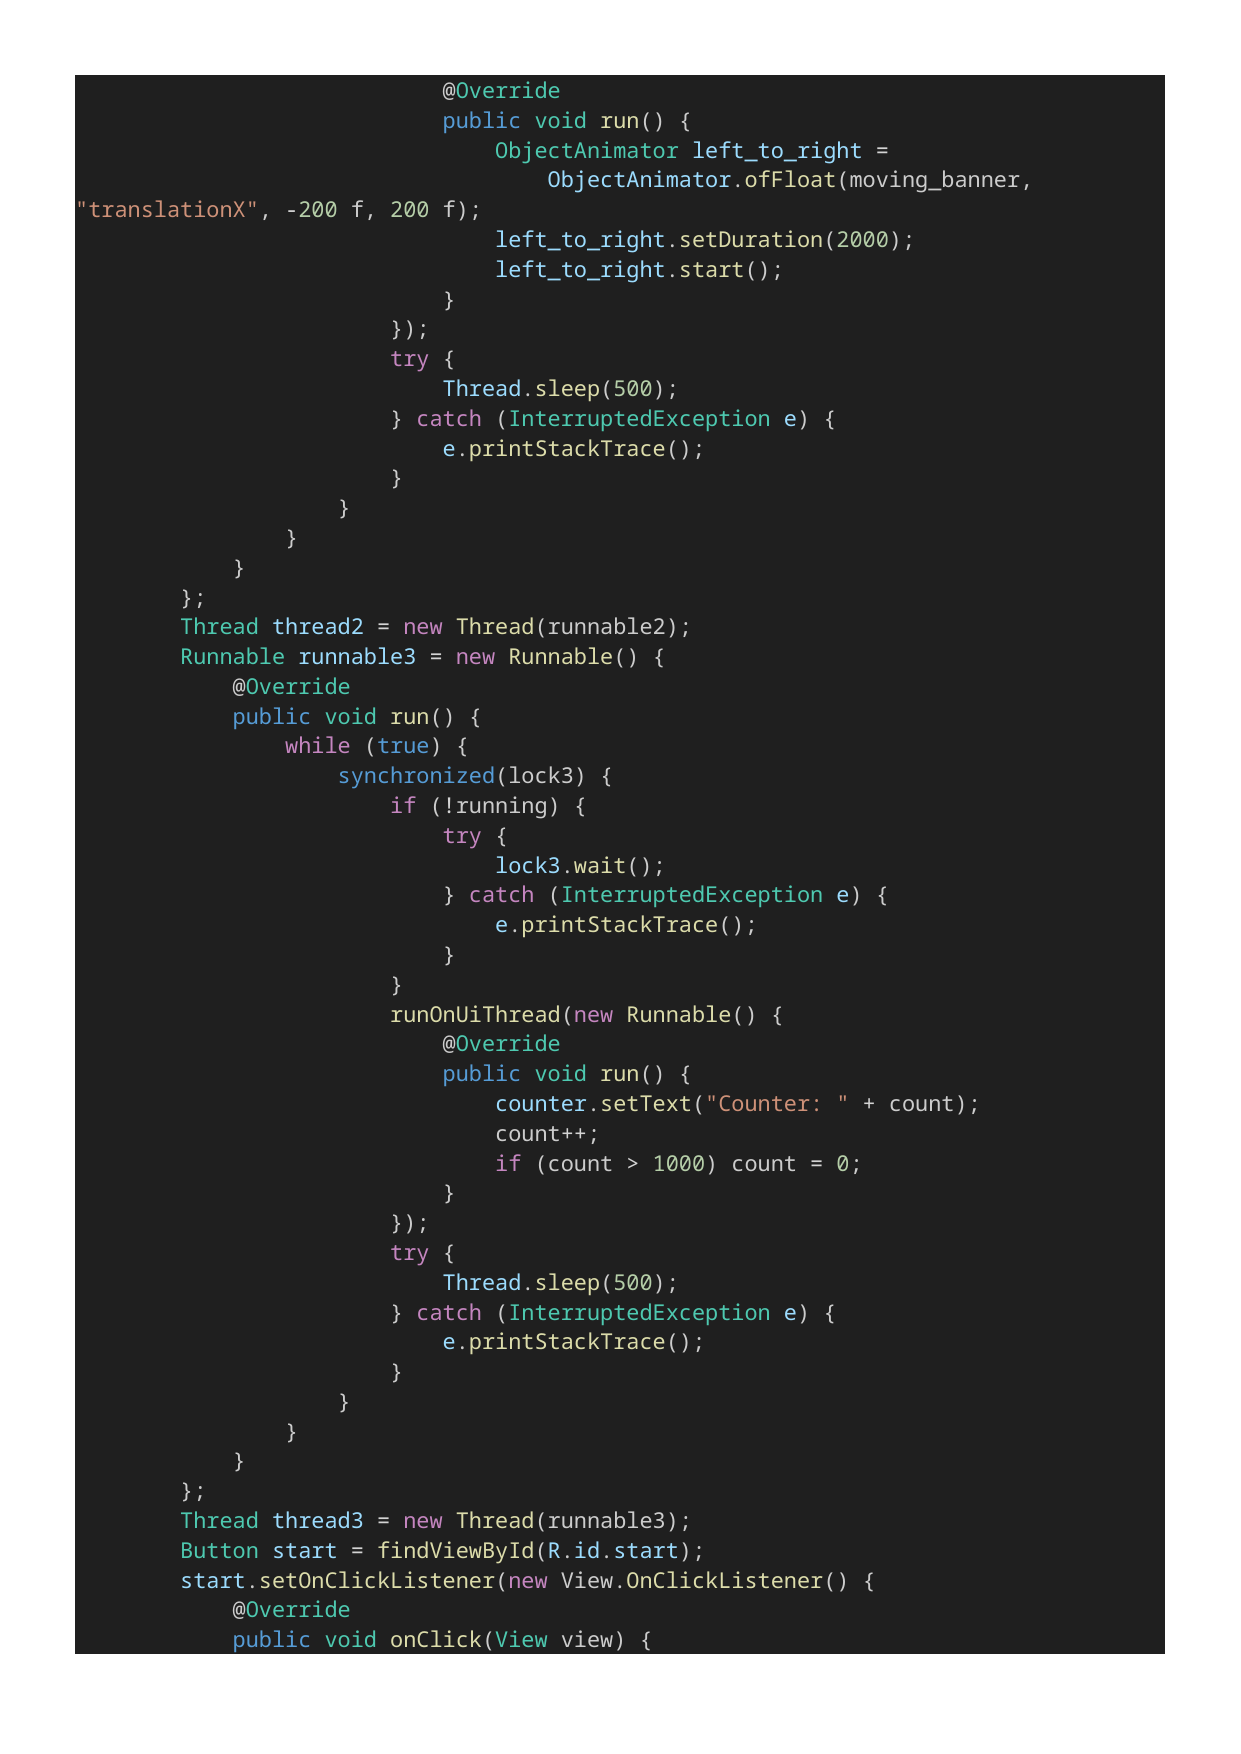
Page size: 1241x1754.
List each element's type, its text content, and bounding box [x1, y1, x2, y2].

text } [75, 1445, 1165, 1475]
text } [75, 1386, 1165, 1416]
text e.printStackTrace(); [75, 1326, 1165, 1356]
text e.printStackTrace(); [75, 909, 1165, 939]
text } [75, 969, 1165, 998]
text try { [75, 343, 1165, 373]
text } [75, 1177, 1165, 1207]
text public void run() { [75, 1058, 1165, 1088]
text Thread thread2 = new Thread(runnable2); [75, 611, 1165, 641]
text @Override [75, 1594, 1165, 1624]
text } catch (InterruptedException e) { [75, 879, 1165, 909]
text } [75, 1356, 1165, 1386]
text e.printStackTrace(); [75, 432, 1165, 462]
text Runnable runnable3 = new Runnable() { [75, 641, 1165, 671]
text try { [75, 820, 1165, 849]
text if (count > 1000) count = 0; [75, 1147, 1165, 1177]
text } [75, 492, 1165, 522]
text runOnUiThread(new Runnable() { [75, 998, 1165, 1028]
text start.setOnClickListener(new View.OnClickListener() { [75, 1564, 1165, 1594]
text left_to_right.setDuration(2000); [75, 224, 1165, 254]
text }; [75, 1475, 1165, 1505]
text public void run() { [75, 701, 1165, 730]
text synchronized(lock3) { [75, 760, 1165, 790]
text left_to_right.start(); [75, 254, 1165, 283]
text } [75, 552, 1165, 581]
text @Override [75, 1028, 1165, 1058]
text } [75, 522, 1165, 552]
text counter.setText("Counter: " + count); [75, 1088, 1165, 1118]
text } [75, 462, 1165, 492]
text } [75, 1416, 1165, 1445]
text Thread thread3 = new Thread(runnable3); [75, 1505, 1165, 1535]
text }); [75, 313, 1165, 343]
text } [75, 939, 1165, 969]
text ObjectAnimator.ofFloat(moving_banner, "translationX", -200 f, 200 f); [75, 164, 1165, 224]
text ObjectAnimator left_to_right = [75, 134, 1165, 164]
text } catch (InterruptedException e) { [75, 1296, 1165, 1326]
text } [75, 283, 1165, 313]
text public void run() { [75, 105, 1165, 134]
text Button start = findViewById(R.id.start); [75, 1535, 1165, 1564]
text while (true) { [75, 730, 1165, 760]
text @Override [75, 671, 1165, 701]
text if (!running) { [75, 790, 1165, 820]
text Thread.sleep(500); [75, 1267, 1165, 1296]
text count++; [75, 1118, 1165, 1147]
text @Override [75, 75, 1165, 105]
text } catch (InterruptedException e) { [75, 403, 1165, 432]
text }; [75, 581, 1165, 611]
text }); [75, 1207, 1165, 1237]
text public void onClick(View view) { [75, 1624, 1165, 1654]
text try { [75, 1237, 1165, 1267]
text Thread.sleep(500); [75, 373, 1165, 403]
text lock3.wait(); [75, 849, 1165, 879]
